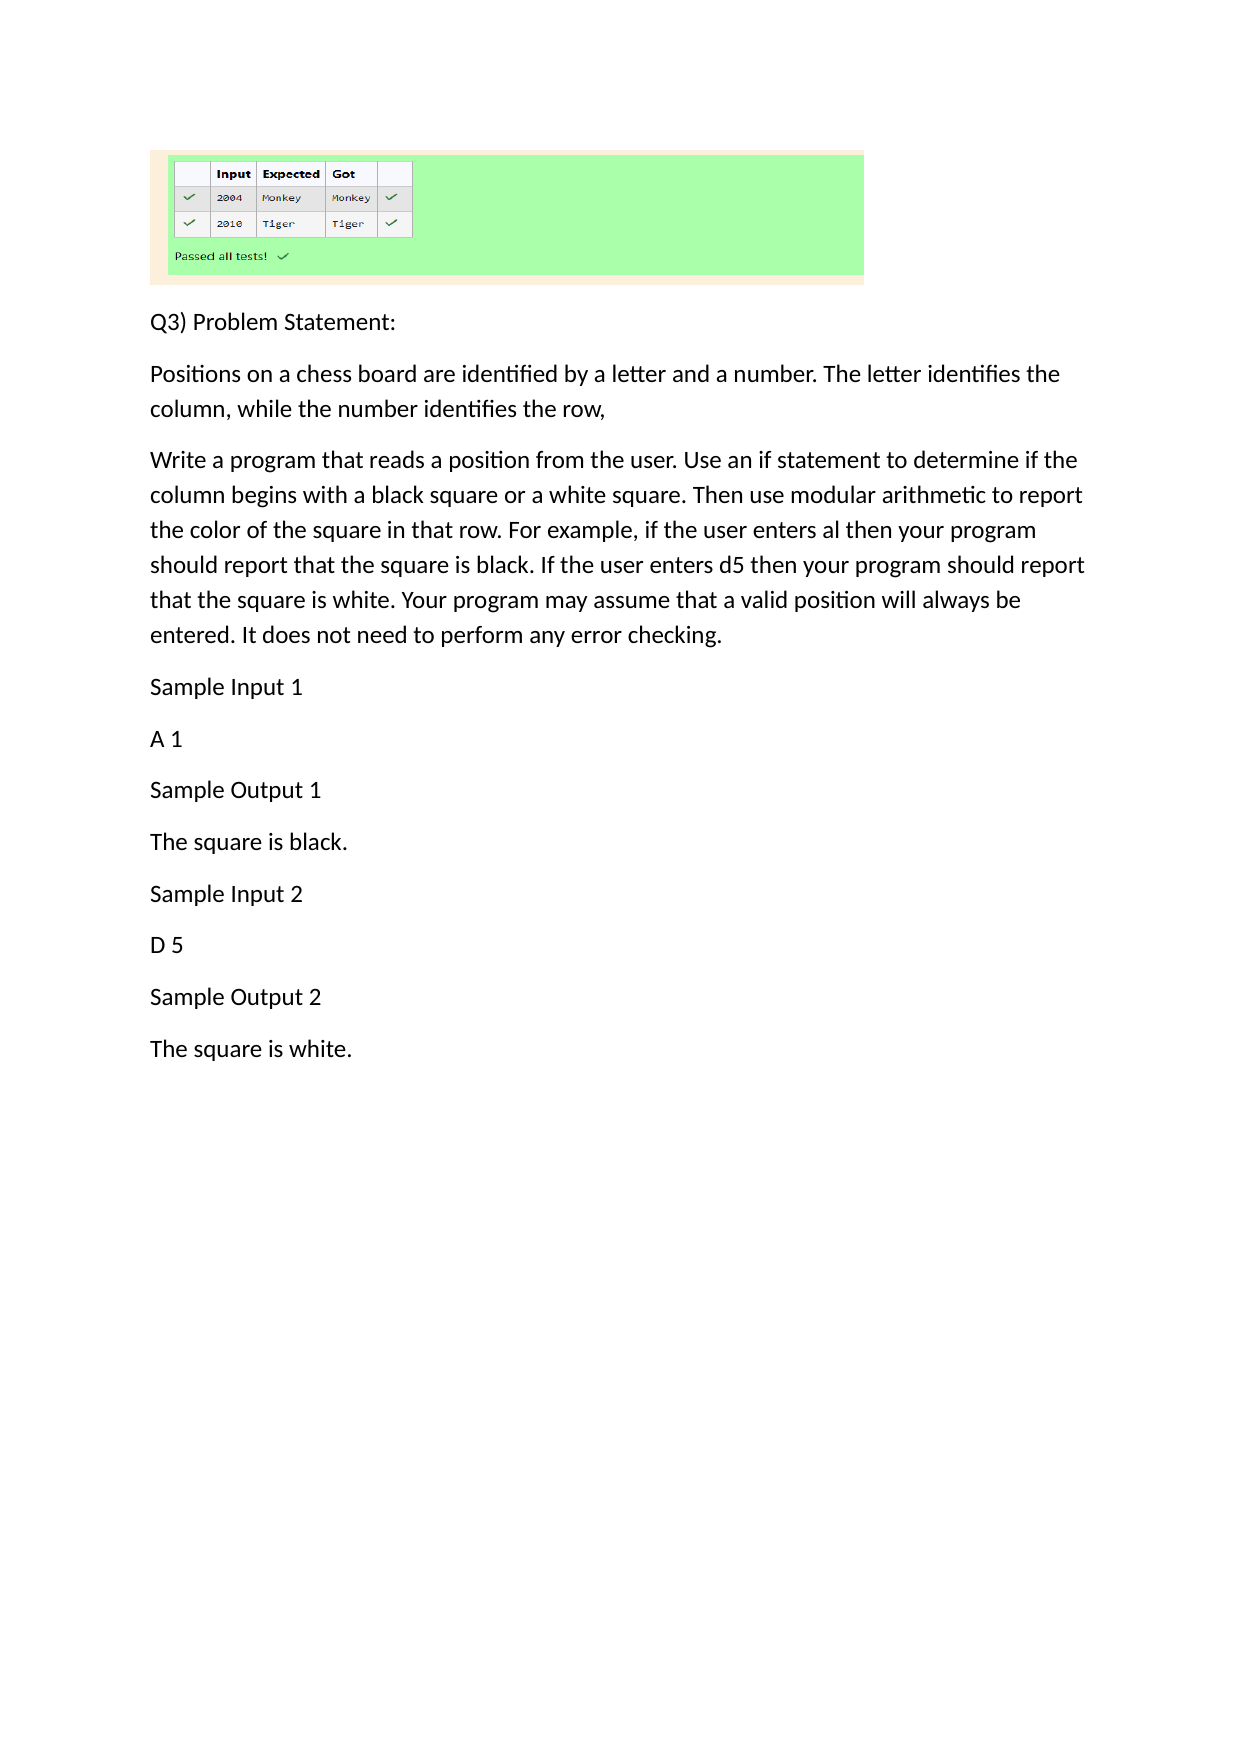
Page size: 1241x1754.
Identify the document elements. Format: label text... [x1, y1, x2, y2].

text Sample Output 2 [150, 981, 1090, 1012]
text Positions on a chess board are identified by a letter and a number. The letter identifies the column, while the number identifies the row, [150, 358, 1090, 423]
picture [150, 150, 864, 285]
text The square is white. [150, 1033, 1090, 1063]
text A 1 [150, 723, 1090, 753]
text Sample Output 1 [150, 774, 1090, 805]
text Sample Input 2 [150, 878, 1090, 908]
text Sample Input 1 [150, 671, 1090, 702]
text The square is black. [150, 826, 1090, 857]
text D 5 [150, 929, 1090, 960]
text Write a program that reads a position from the user. Use an if statement to determine if the column begins with a black square or a white square. Then use modular arithmetic to report the color of the square in that row. For example, if the user enters al then your program should report that the square is black. If the user enters d5 then your program should report that the square is white. Your program may assume that a valid position will always be entered. It does not need to perform any error checking. [150, 444, 1090, 650]
text Q3) Problem Statement: [150, 306, 1090, 337]
